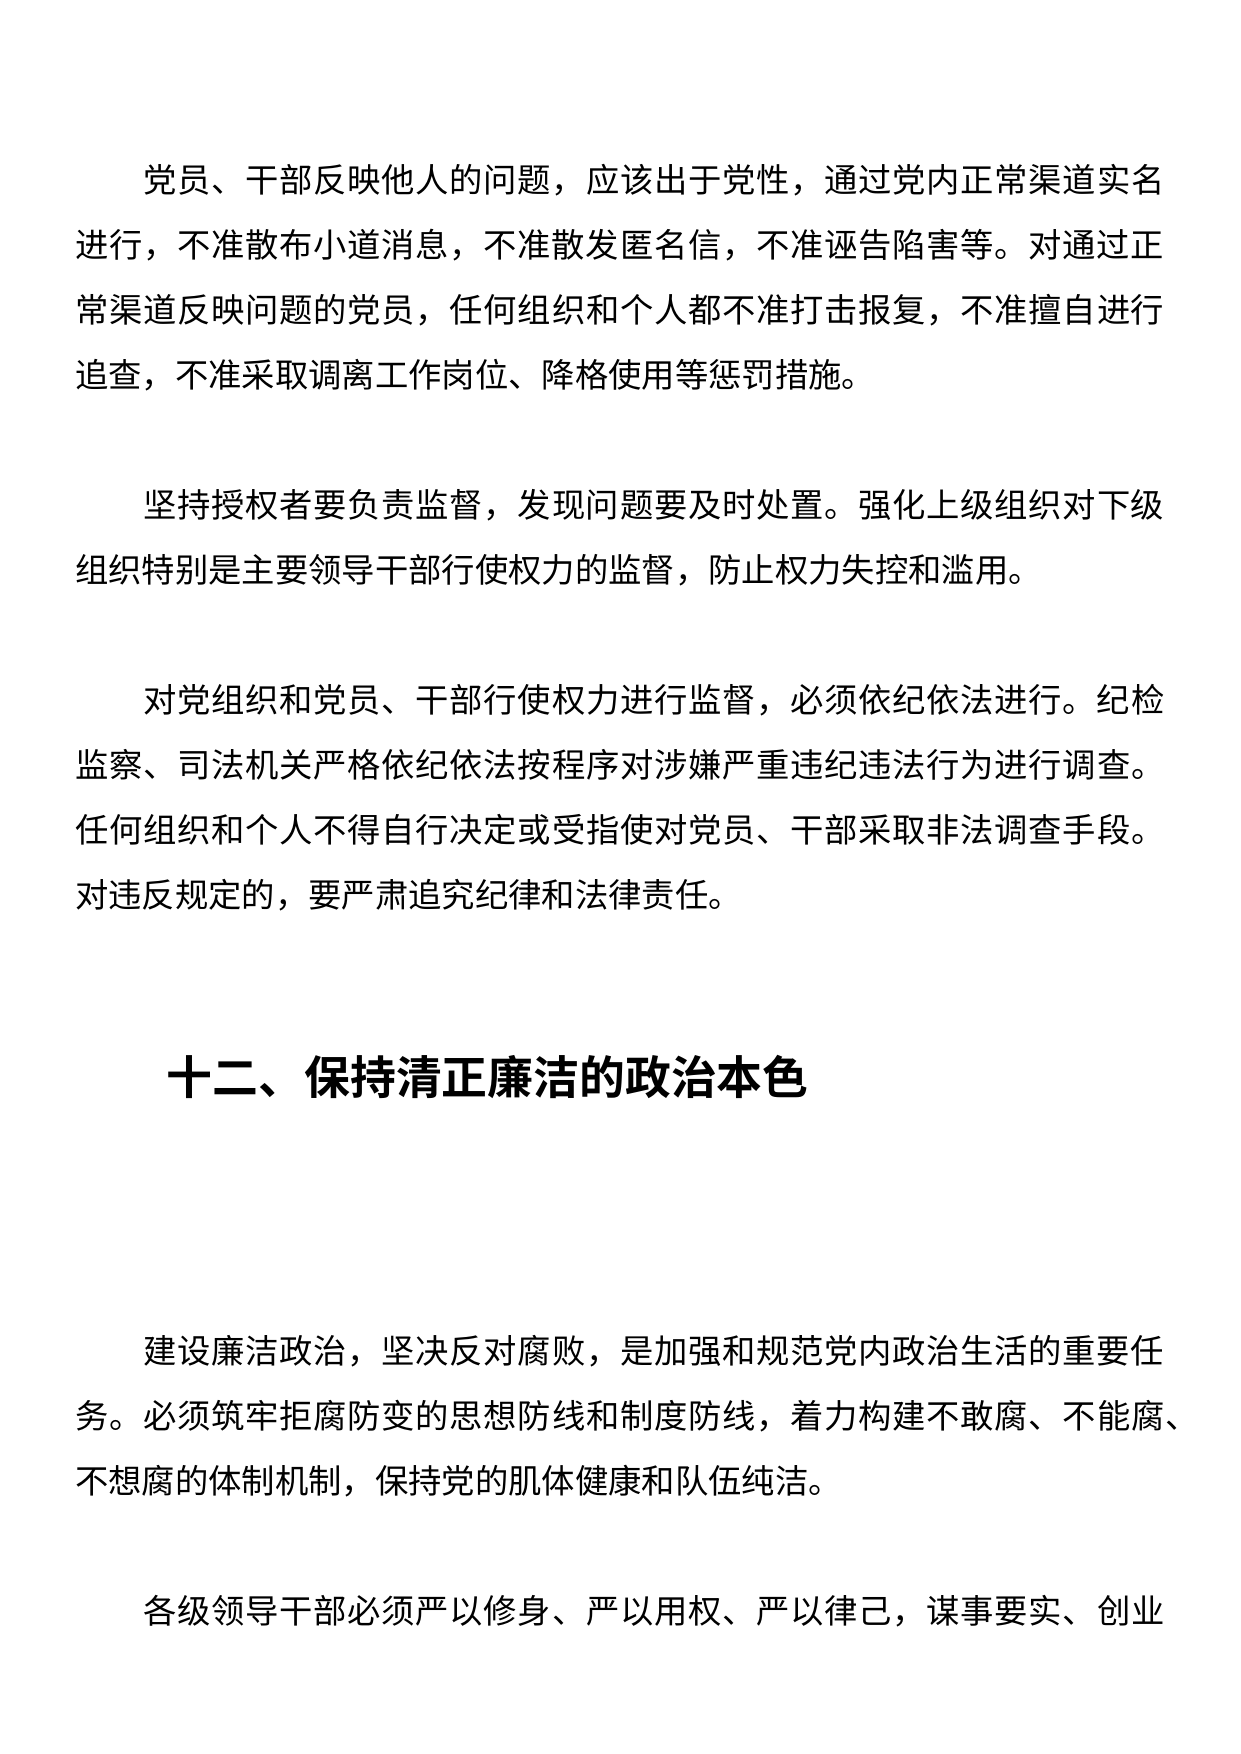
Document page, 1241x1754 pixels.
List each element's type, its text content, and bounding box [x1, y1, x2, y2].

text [75, 1577, 1165, 1642]
subtitle 十二、保持清正廉洁的政治本色 [75, 1026, 1165, 1124]
text 建设廉洁政治，坚决反对腐败，是加强和规范党内政治生活的重要任务。必须筑牢拒腐防变的思想防线和制度防线，着力构建不敢腐、不能腐、不想腐的体制机制，保持党的肌体健康和队伍纯洁。 [75, 1317, 1165, 1512]
text 党员、干部反映他人的问题，应该出于党性，通过党内正常渠道实名进行，不准散布小道消息，不准散发匿名信，不准诬告陷害等。对通过正常渠道反映问题的党员，任何组织和个人都不准打击报复，不准擅自进行追查，不准采取调离工作岗位、降格使用等惩罚措施。 [75, 146, 1165, 406]
text 坚持授权者要负责监督，发现问题要及时处置。强化上级组织对下级组织特别是主要领导干部行使权力的监督，防止权力失控和滥用。 [75, 471, 1165, 601]
text 对党组织和党员、干部行使权力进行监督，必须依纪依法进行。纪检监察、司法机关严格依纪依法按程序对涉嫌严重违纪违法行为进行调查。任何组织和个人不得自行决定或受指使对党员、干部采取非法调查手段。对违反规定的，要严肃追究纪律和法律责任。 [75, 666, 1165, 926]
